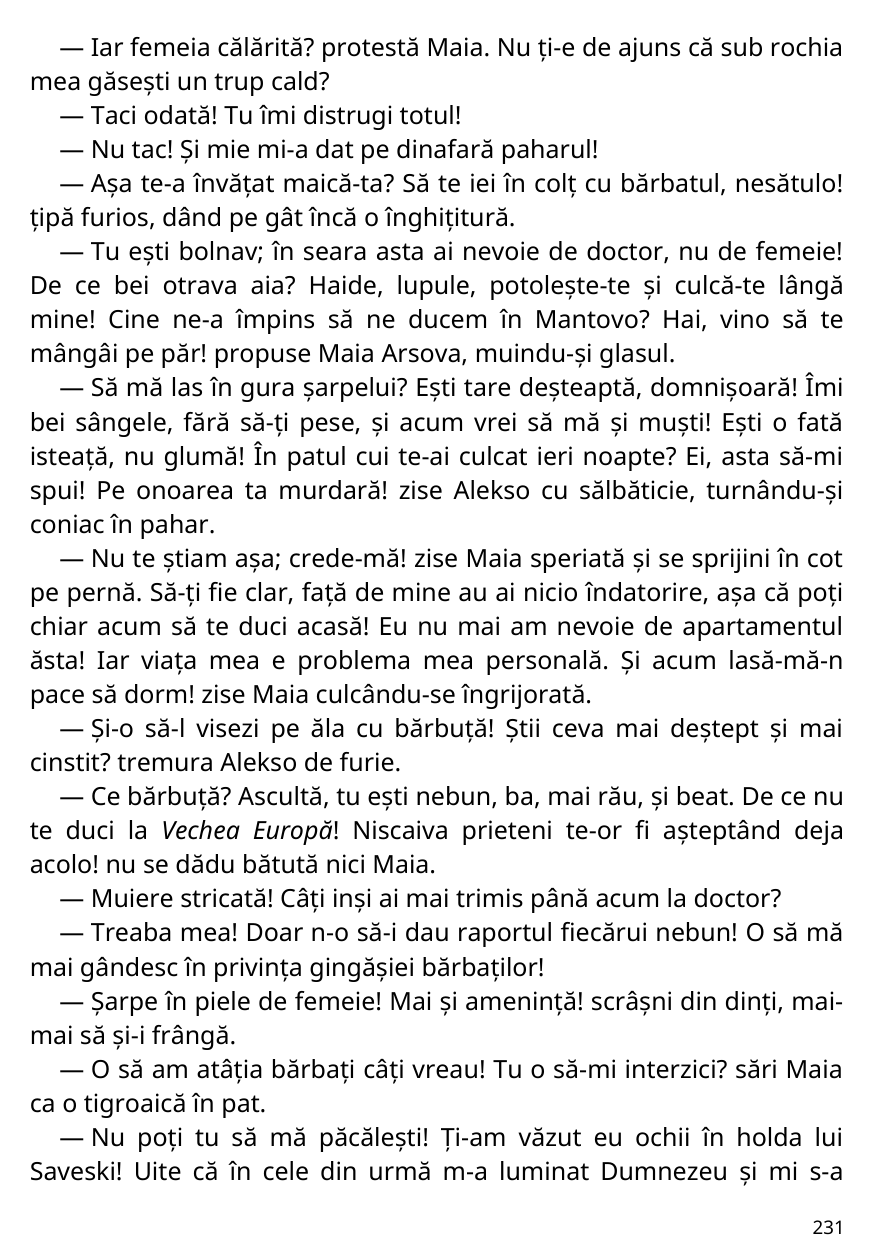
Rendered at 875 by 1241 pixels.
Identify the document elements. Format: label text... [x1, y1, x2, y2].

text — Nu tac! Și mie mi-a dat pe dinafară paharul! [29, 132, 844, 166]
text — Șarpe în piele de femeie! Mai și amenință! scrâșni din dinți, mai-mai să și-i frângă. [29, 983, 844, 1051]
text — Treaba mea! Doar n-o să-i dau raportul fiecărui nebun! O să mă mai gândesc în privința gingășiei bărbaților! [29, 915, 844, 983]
text — Nu te știam așa; crede-mă! zise Maia speriată și se sprijini în cot pe pernă. Să-ți fie clar, față de mine au ai nicio îndatorire, așa că poți chiar acum să te duci acasă! Eu nu mai am nevoie de apartamentul ăsta! Iar viața mea e problema mea personală. Și acum lasă-mă-n pace să dorm! zise Maia culcându-se îngrijorată. [29, 540, 844, 711]
text — Și-o să-l visezi pe ăla cu bărbuță! Știi ceva mai deștept și mai cinstit? tremura Alekso de furie. [29, 711, 844, 779]
text — Așa te-a învățat maică-ta? Să te iei în colț cu bărbatul, nesătulo! țipă furios, dând pe gât încă o înghițitură. [29, 166, 844, 234]
text — Taci odată! Tu îmi distrugi totul! [29, 98, 844, 132]
text — Tu ești bolnav; în seara asta ai nevoie de doctor, nu de femeie! De ce bei otrava aia? Haide, lupule, potolește-te și culcă-te lângă mine! Cine ne-a împins să ne ducem în Mantovo? Hai, vino să te mângâi pe păr! propuse Maia Arsova, muindu-și glasul. [29, 234, 844, 370]
text — Muiere stricată! Câți inși ai mai trimis până acum la doctor? [29, 881, 844, 915]
text — O să am atâția bărbați câți vreau! Tu o să-mi interzici? sări Maia ca o tigroaică în pat. [29, 1051, 844, 1119]
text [29, 1119, 844, 1188]
text — Iar femeia călărită? protestă Maia. Nu ți-e de ajuns că sub rochia mea găsești un trup cald? [29, 29, 844, 98]
text — Să mă las în gura șarpelui? Ești tare deșteaptă, domnișoară! Îmi bei sângele, fără să-ți pese, și acum vrei să mă și muști! Ești o fată isteață, nu glumă! În patul cui te-ai culcat ieri noapte? Ei, asta să-mi spui! Pe onoarea ta murdară! zise Alekso cu sălbăticie, turnându-și coniac în pahar. [29, 370, 844, 540]
text — Ce bărbuță? Ascultă, tu ești nebun, ba, mai rău, și beat. De ce nu te duci la Vechea Europă! Niscaiva prieteni te-or fi așteptând deja acolo! nu se dădu bătută nici Maia. [29, 779, 844, 881]
